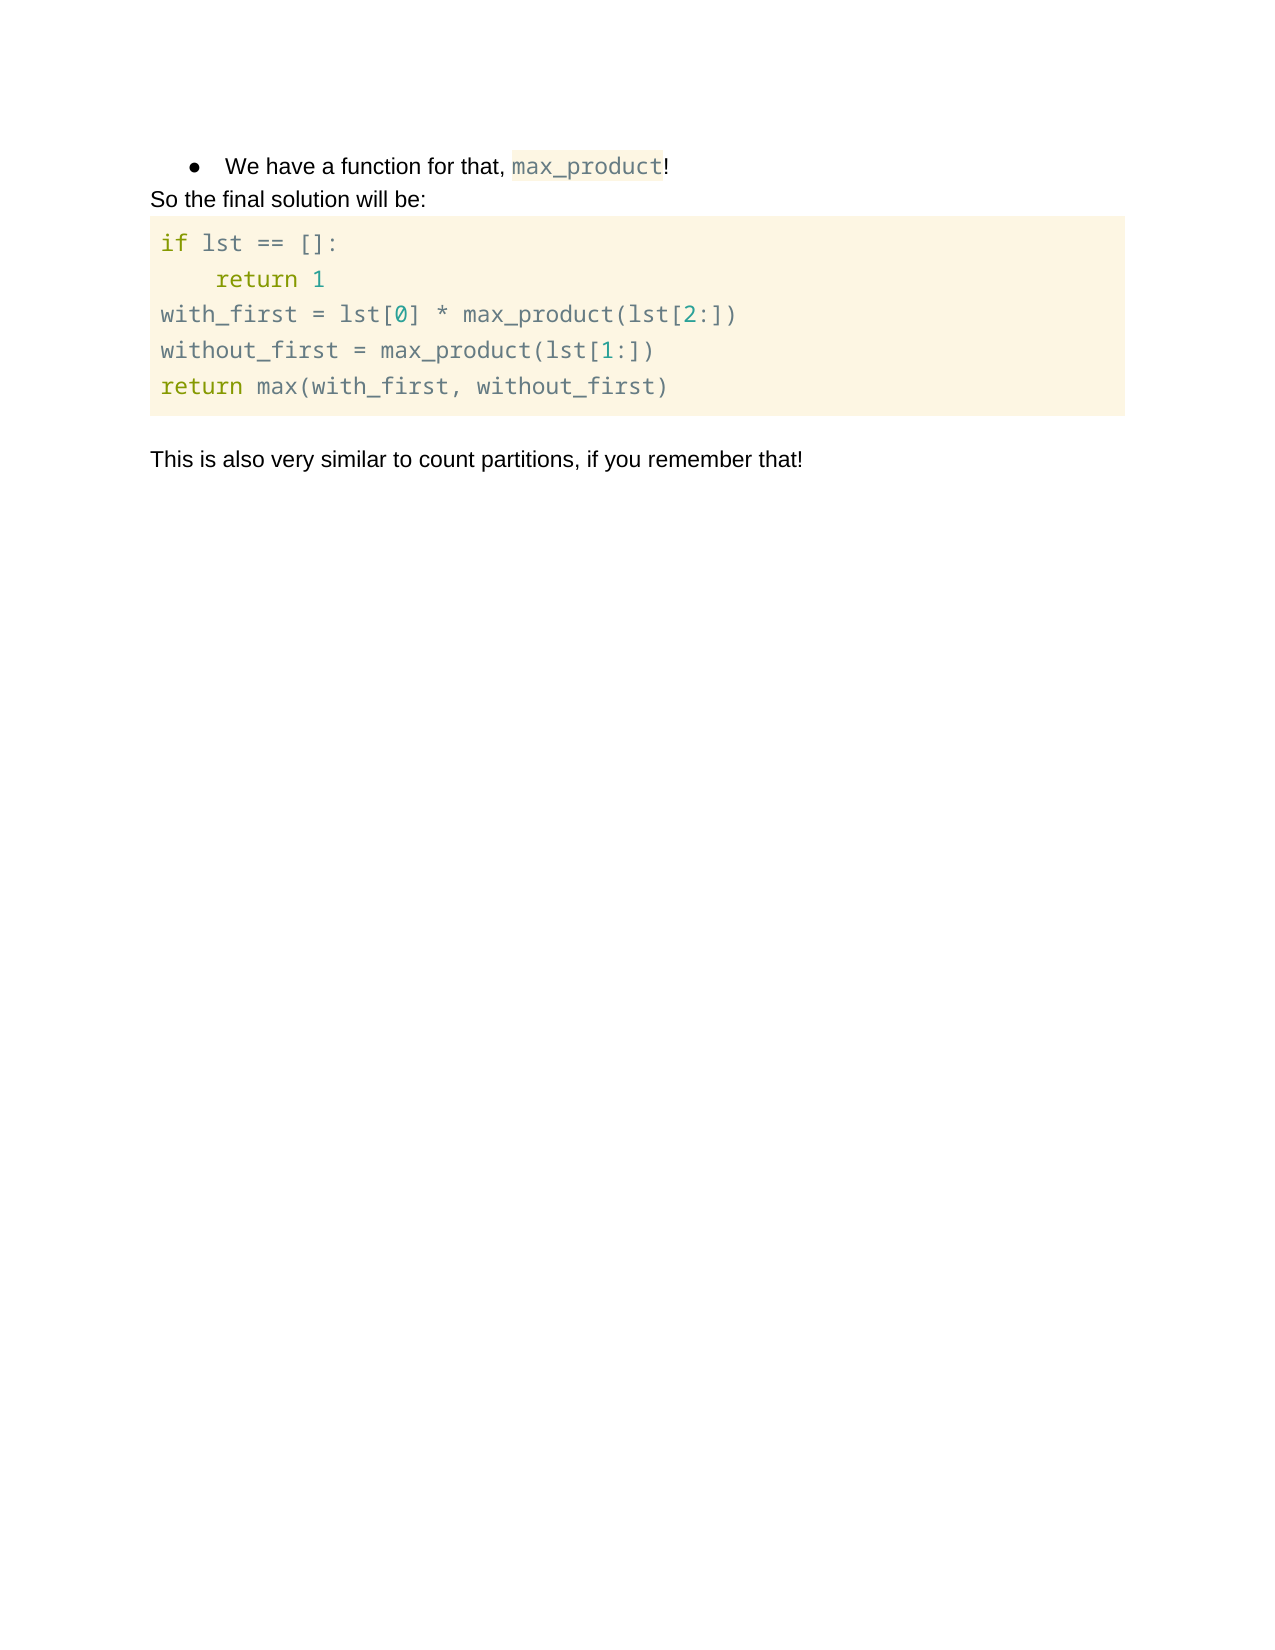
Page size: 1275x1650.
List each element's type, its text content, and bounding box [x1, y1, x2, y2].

list We have a function for that, max_product! [663, 150, 1125, 181]
list We have a function for that, max_product! [187, 150, 512, 181]
table_header if lst == []: return 1 with_first = lst[0] * max_product(lst[2:]) without_first = max_product(lst[1:]) return max(with_first, without_first) [150, 216, 1125, 416]
text So the final solution will be: [150, 186, 1125, 212]
text This is also very similar to count partitions, if you remember that! [150, 446, 1125, 472]
